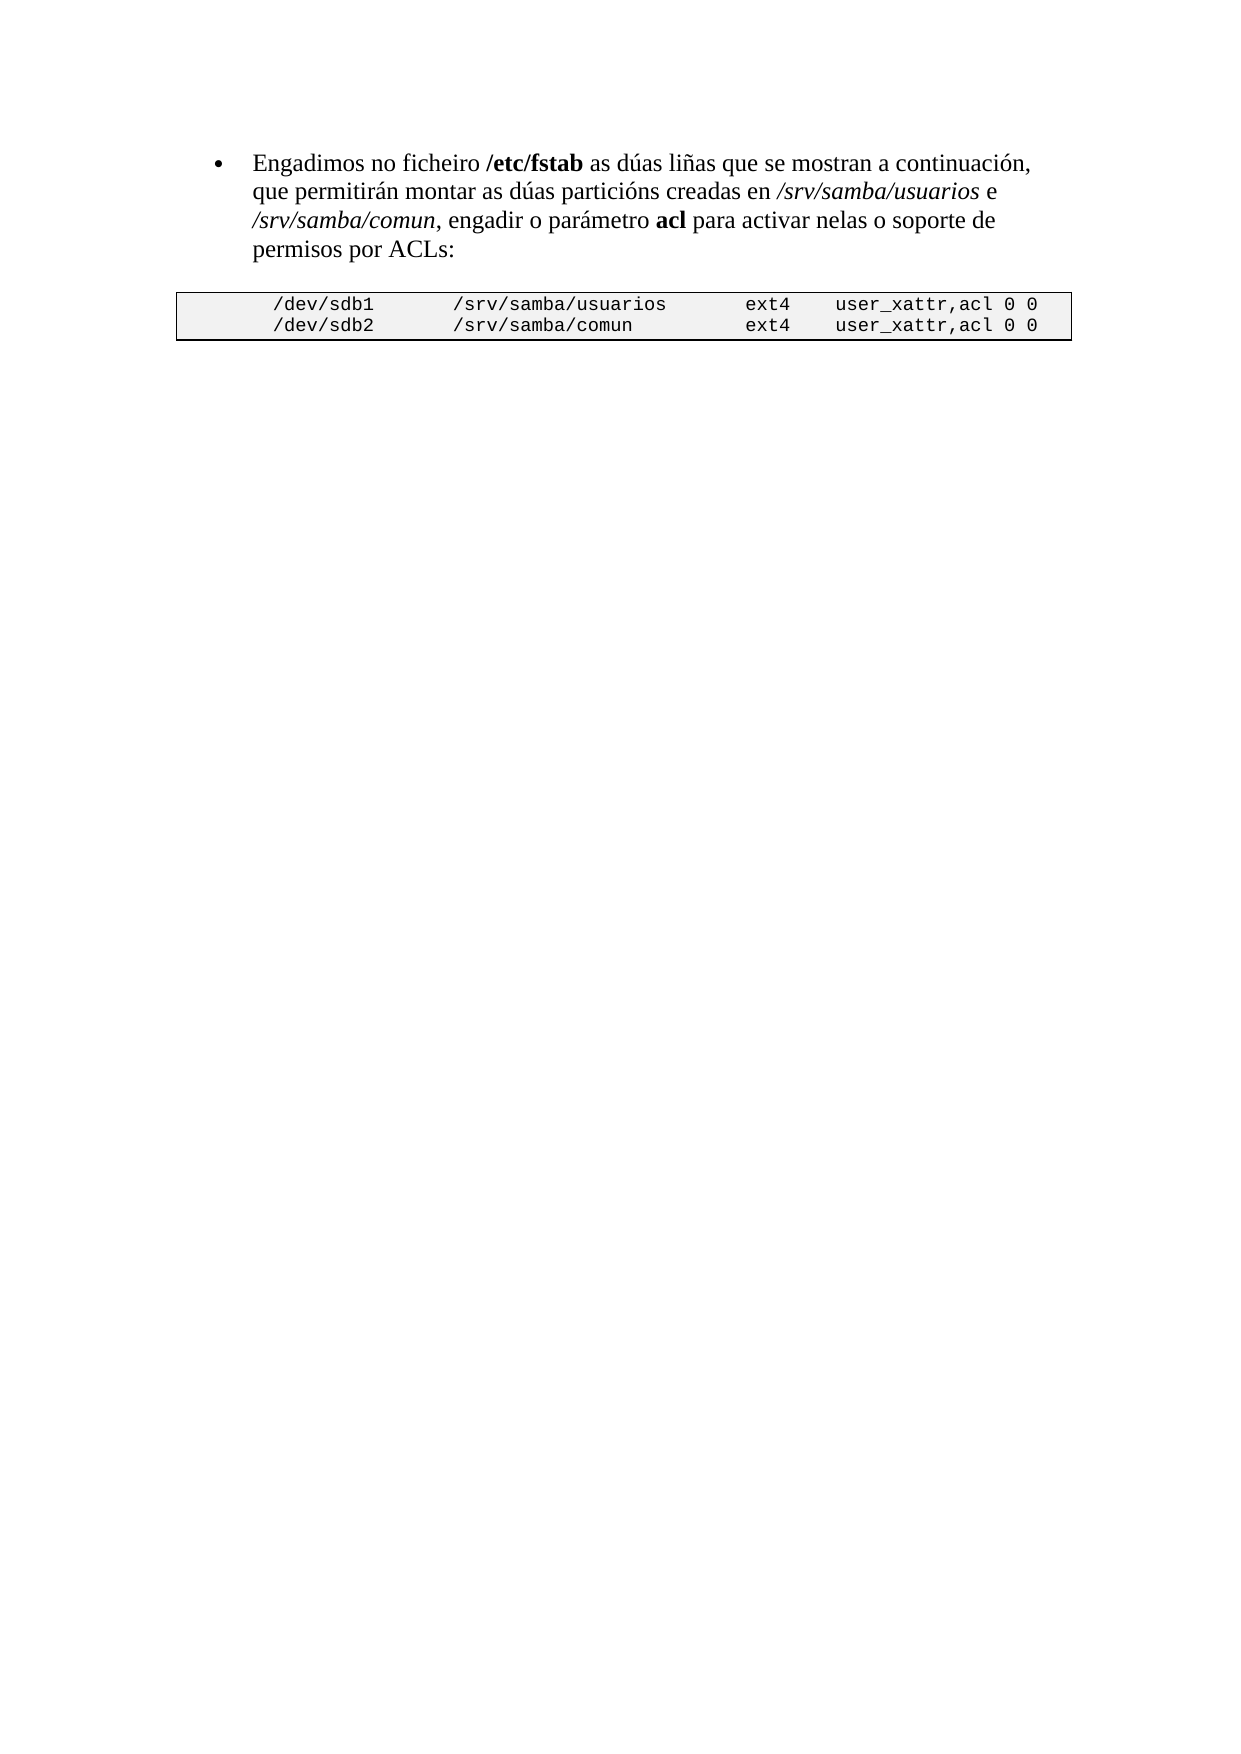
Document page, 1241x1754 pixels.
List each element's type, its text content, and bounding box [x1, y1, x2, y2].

text /dev/sdb2 /srv/samba/comun ext4 user_xattr,acl 0 0 [177, 313, 1071, 339]
list Engadimos no ficheiro /etc/fstab as dúas liñas que se mostran a continuación, que permitirán montar as dúas particións creadas en /srv/samba/usuarios e /srv/samba/comun, engadir o parámetro acl para activar nelas o soporte de permisos por ACLs: [215, 148, 1063, 263]
text /dev/sdb1 /srv/samba/usuarios ext4 user_xattr,acl 0 0 [177, 293, 1071, 313]
